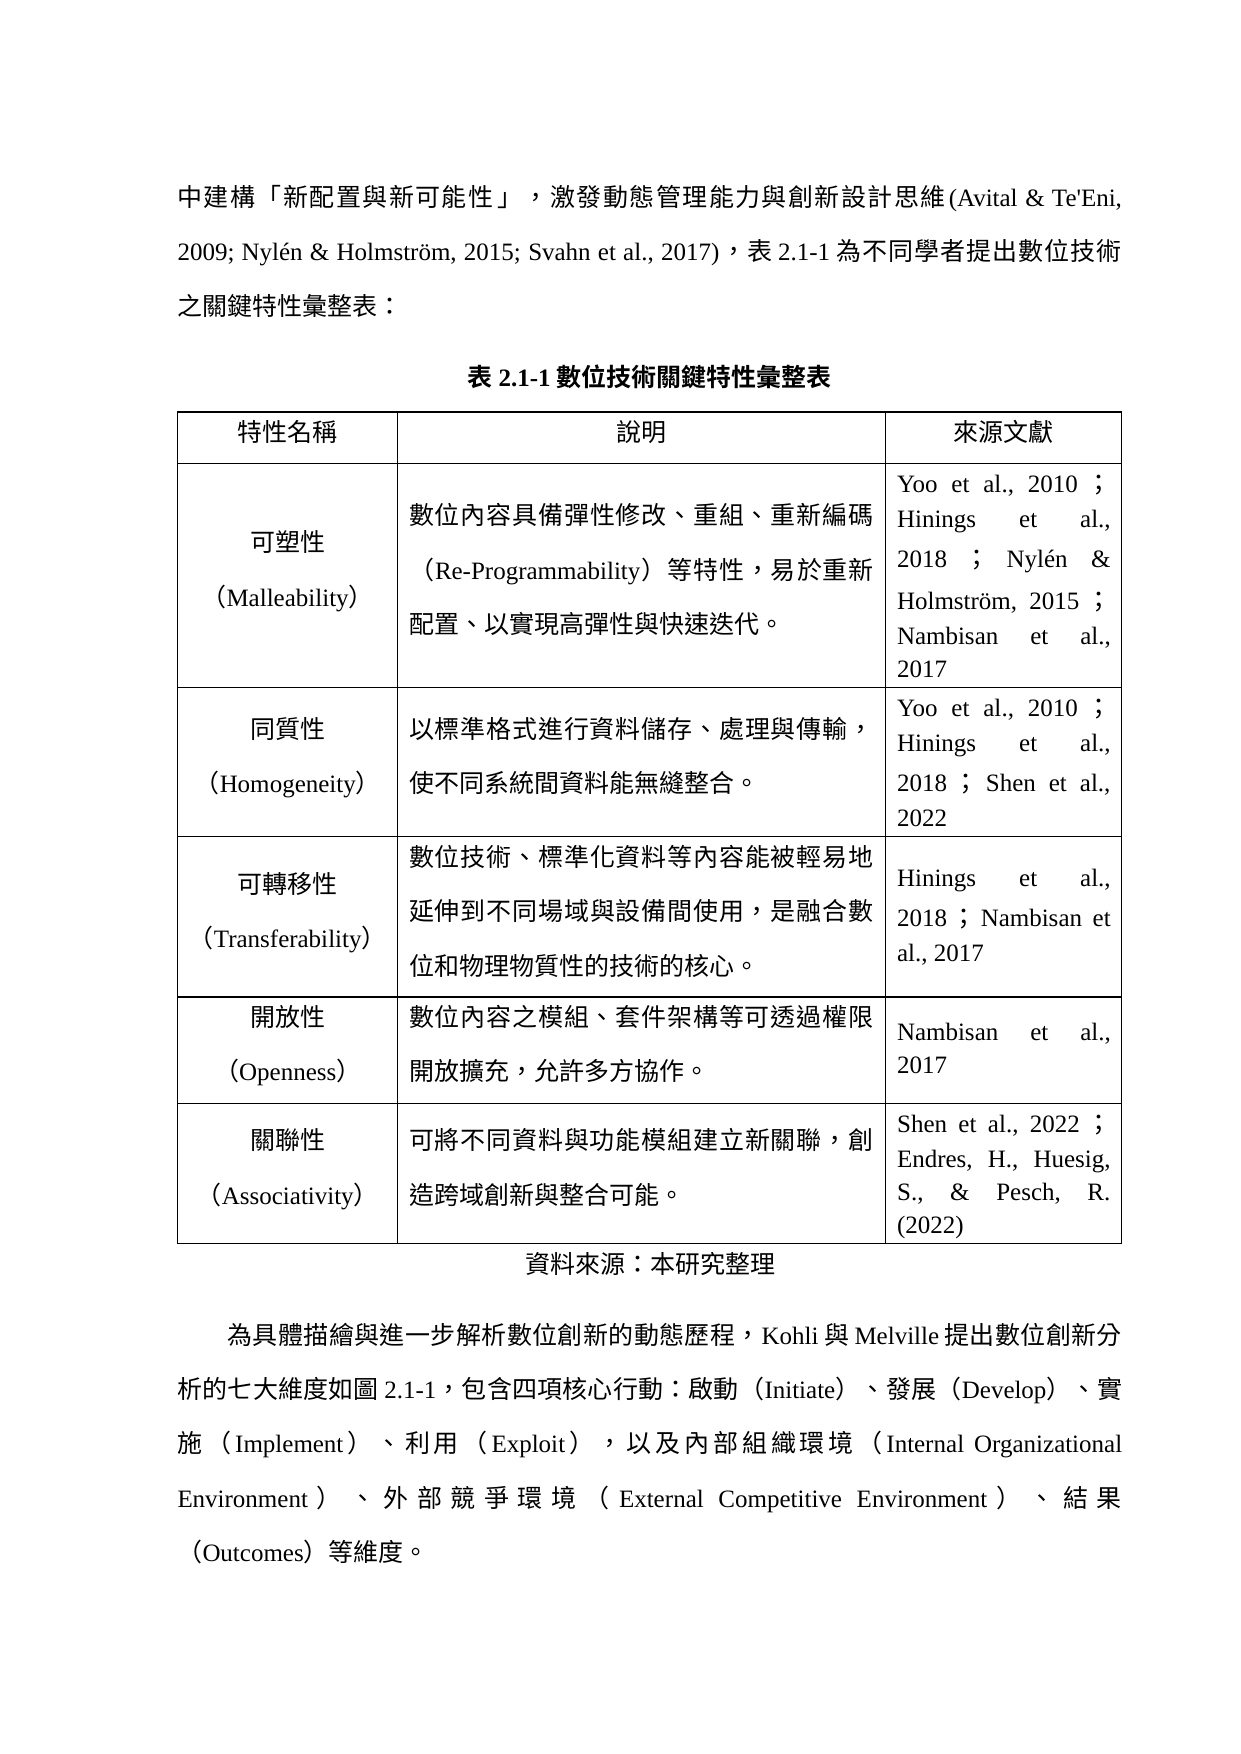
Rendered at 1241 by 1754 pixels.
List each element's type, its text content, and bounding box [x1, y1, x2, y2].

table_cell Nambisan et al., 2017 [886, 998, 1121, 1102]
table_cell Hinings et al., 2018；Nambisan et al., 2017 [886, 837, 1121, 996]
table_header 特性名稱 [178, 413, 397, 463]
table_cell 可轉移性（Transferability） [178, 837, 397, 996]
table_cell 同質性（Homogeneity） [178, 688, 397, 836]
table_header 來源文獻 [886, 413, 1121, 463]
table_cell 可將不同資料與功能模組建立新關聯，創造跨域創新與整合可能。 [398, 1104, 885, 1243]
table_header 說明 [398, 413, 885, 463]
table_cell Yoo et al., 2010；Hinings et al., 2018；Shen et al., 2022 [886, 688, 1121, 836]
text 表 2.1-1 數位技術關鍵特性彙整表 [177, 357, 1122, 393]
table_cell 可塑性（Malleability） [178, 464, 397, 687]
table_cell Shen et al., 2022；Endres, H., Huesig, S., & Pesch, R. (2022) [886, 1104, 1121, 1243]
table_cell 數位技術、標準化資料等內容能被輕易地延伸到不同場域與設備間使用，是融合數位和物理物質性的技術的核心。 [398, 837, 885, 996]
table_cell 以標準格式進行資料儲存、處理與傳輸，使不同系統間資料能無縫整合。 [398, 688, 885, 836]
table_cell 數位內容之模組、套件架構等可透過權限開放擴充，允許多方協作。 [398, 998, 885, 1102]
table_cell 關聯性（Associativity） [178, 1104, 397, 1243]
table_cell 數位內容具備彈性修改、重組、重新編碼（Re-Programmability）等特性，易於重新配置、以實現高彈性與快速迭代。 [398, 464, 885, 687]
table_cell 開放性（Openness） [178, 998, 397, 1102]
text 資料來源：本研究整理 [177, 1244, 1122, 1280]
table_cell Yoo et al., 2010；Hinings et al., 2018；Nylén & Holmström, 2015；Nambisan et al., 2017 [886, 464, 1121, 687]
